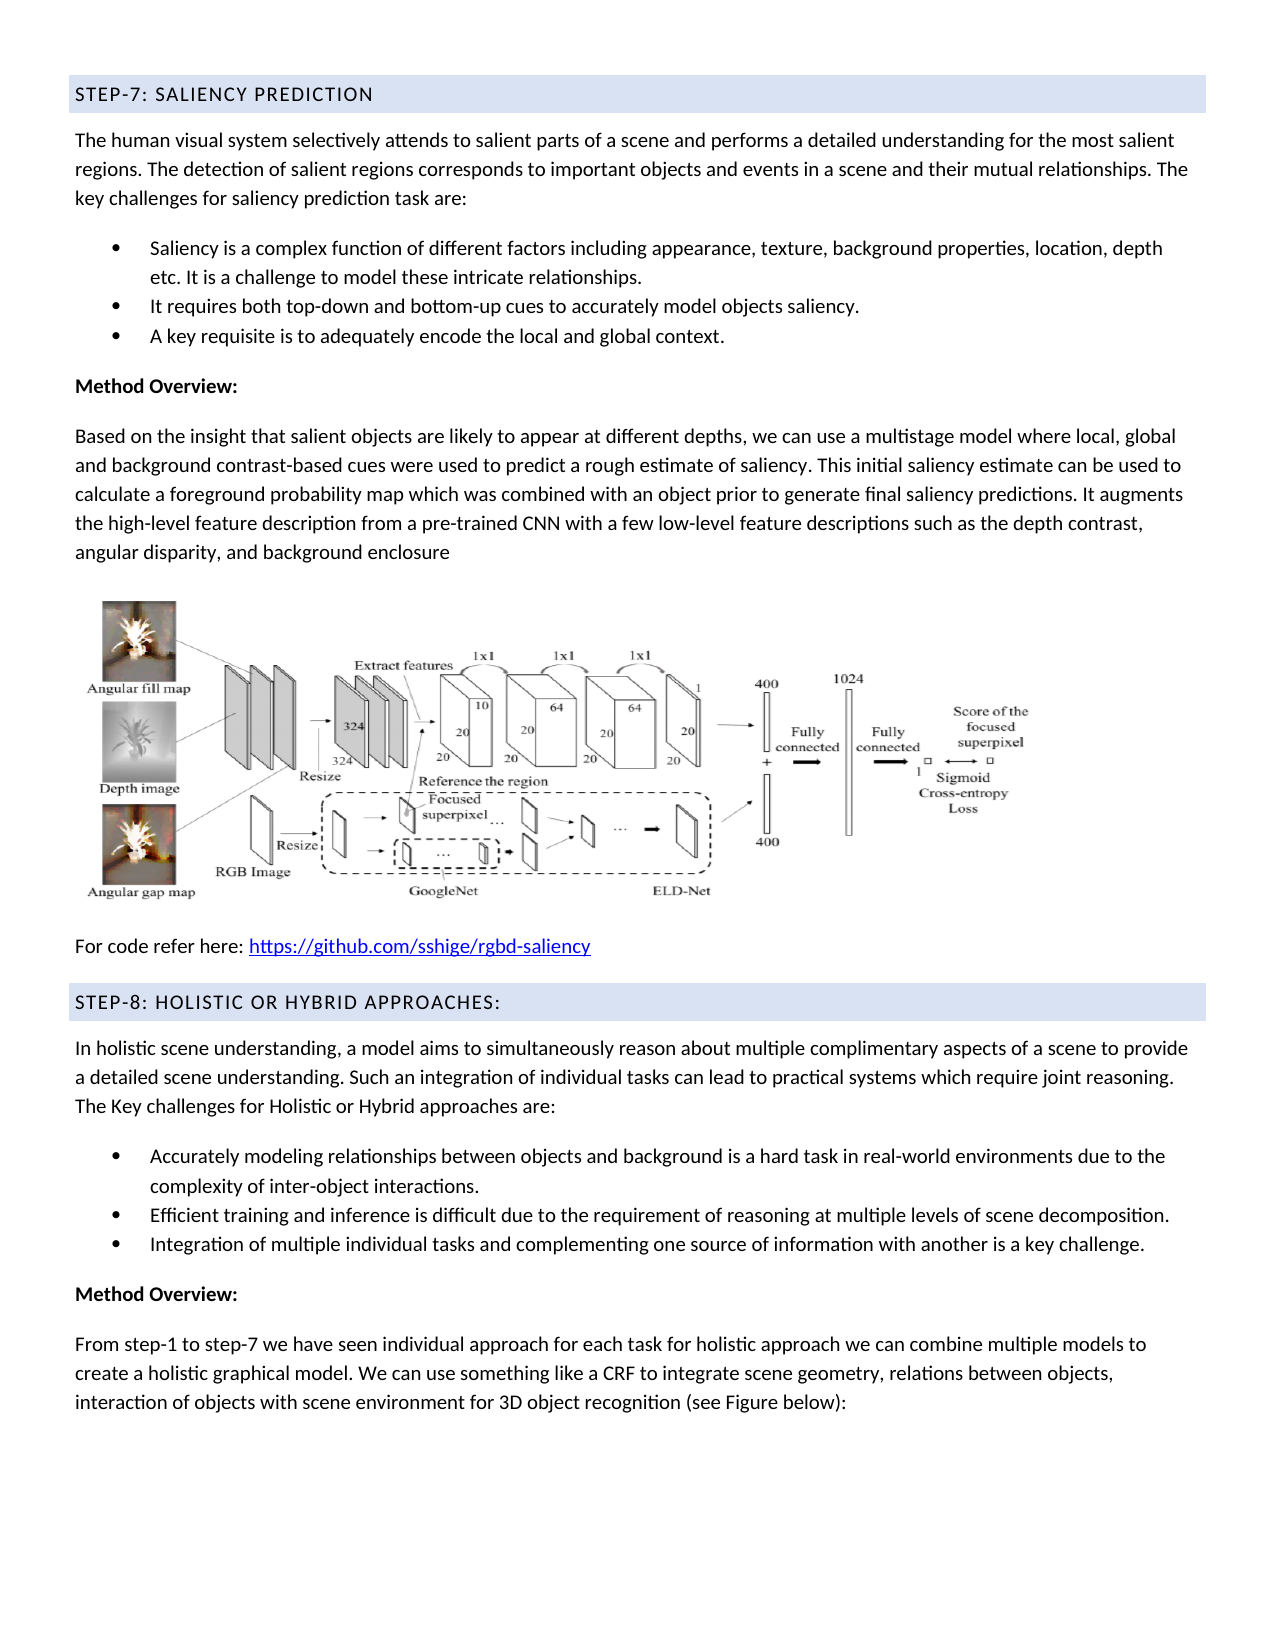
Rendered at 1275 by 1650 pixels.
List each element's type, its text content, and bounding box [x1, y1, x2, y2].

subtitle Step-7: SAliency Prediction [75, 81, 1200, 107]
text From step-1 to step-7 we have seen individual approach for each task for holistic approach we can combine multiple models to create a holistic graphical model. We can use something like a CRF to integrate scene geometry, relations between objects, interaction of objects with scene environment for 3D object recognition (see Figure below): [75, 1331, 1200, 1415]
list Efficient training and inference is difficult due to the requirement of reasoning at multiple levels of scene decomposition. [112, 1202, 1200, 1227]
text The human visual system selectively attends to salient parts of a scene and performs a detailed understanding for the most salient regions. The detection of salient regions corresponds to important objects and events in a scene and their mutual relationships. The key challenges for saliency prediction task are: [75, 127, 1200, 211]
list Integration of multiple individual tasks and complementing one source of information with another is a key challenge. [112, 1231, 1200, 1257]
text For code refer here: https://github.com/sshige/rgbd-saliency [75, 933, 1200, 959]
text Method Overview: [75, 373, 1200, 398]
picture [75, 589, 1050, 909]
list A key requisite is to adequately encode the local and global context. [112, 323, 1200, 348]
text Based on the insight that salient objects are likely to appear at different depths, we can use a multistage model where local, global and background contrast-based cues were used to predict a rough estimate of saliency. This initial saliency estimate can be used to calculate a foreground probability map which was combined with an object prior to generate final saliency predictions. It augments the high-level feature description from a pre-trained CNN with a few low-level feature descriptions such as the depth contrast, angular disparity, and background enclosure [75, 423, 1200, 565]
list It requires both top-down and bottom-up cues to accurately model objects saliency. [112, 294, 1200, 319]
text Method Overview: [75, 1281, 1200, 1307]
list Saliency is a complex function of different factors including appearance, texture, background properties, location, depth etc. It is a challenge to model these intricate relationships. [112, 235, 1200, 290]
text In holistic scene understanding, a model aims to simultaneously reason about multiple complimentary aspects of a scene to provide a detailed scene understanding. Such an integration of individual tasks can lead to practical systems which require joint reasoning. The Key challenges for Holistic or Hybrid approaches are: [75, 1035, 1200, 1119]
list Accurately modeling relationships between objects and background is a hard task in real-world environments due to the complexity of inter-object interactions. [112, 1144, 1200, 1198]
subtitle Step-8: Holistic or Hybrid approaches: [75, 990, 1200, 1015]
